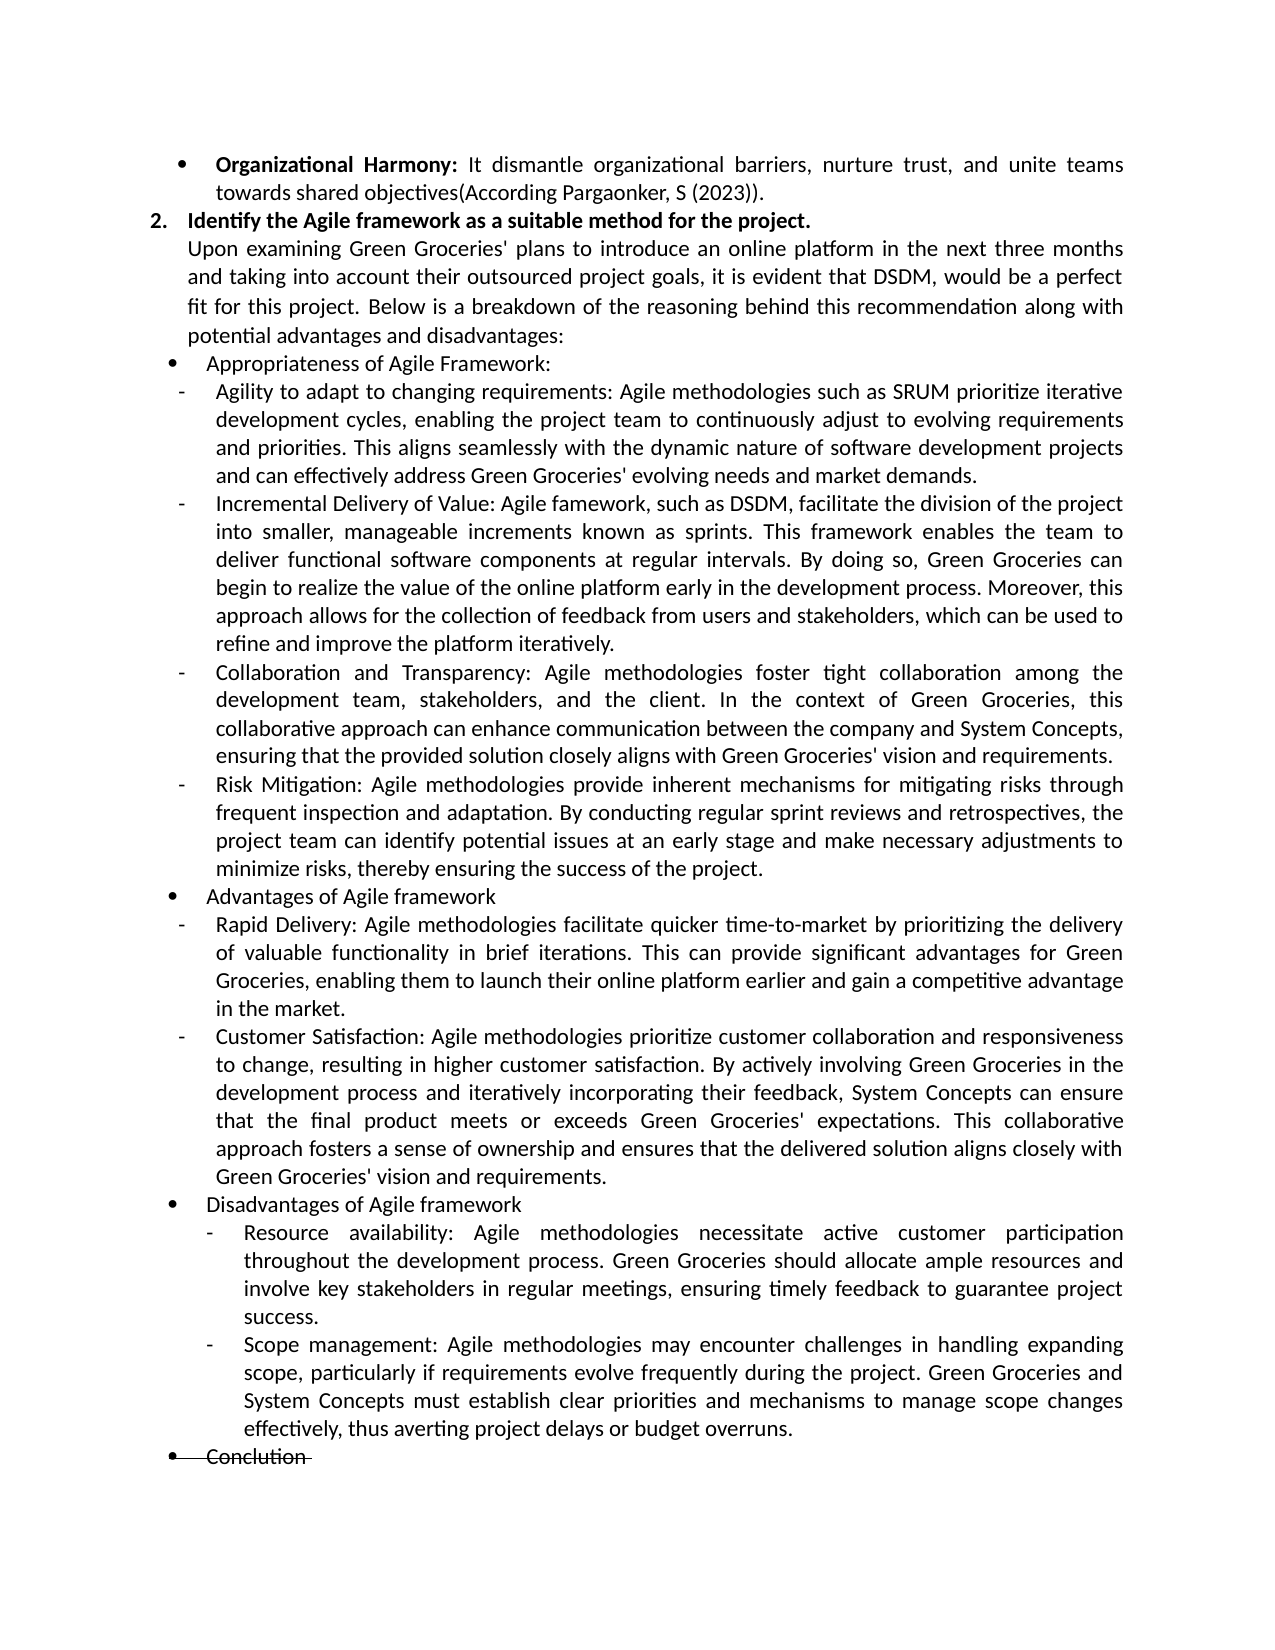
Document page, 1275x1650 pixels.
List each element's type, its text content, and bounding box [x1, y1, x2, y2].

list Identify the Agile framework as a suitable method for the project. [150, 206, 1125, 234]
list Upon examining Green Groceries' plans to introduce an online platform in the next three months and taking into account their outsourced project goals, it is evident that DSDM, would be a perfect fit for this project. Below is a breakdown of the reasoning behind this recommendation along with potential advantages and disadvantages: [187, 234, 1125, 349]
list Advantages of Agile framework [169, 882, 1125, 910]
list Customer Satisfaction: Agile methodologies prioritize customer collaboration and responsiveness to change, resulting in higher customer satisfaction. By actively involving Green Groceries in the development process and iteratively incorporating their feedback, System Concepts can ensure that the final product meets or exceeds Green Groceries' expectations. This collaborative approach fosters a sense of ownership and ensures that the delivered solution aligns closely with Green Groceries' vision and requirements. [178, 1022, 1125, 1190]
list Agility to adapt to changing requirements: Agile methodologies such as SRUM prioritize iterative development cycles, enabling the project team to continuously adjust to evolving requirements and priorities. This aligns seamlessly with the dynamic nature of software development projects and can effectively address Green Groceries' evolving needs and market demands. [178, 377, 1125, 489]
list Organizational Harmony: It dismantle organizational barriers, nurture trust, and unite teams towards shared objectives(According Pargaonker, S (2023)). [178, 150, 1125, 206]
list Incremental Delivery of Value: Agile famework, such as DSDM, facilitate the division of the project into smaller, manageable increments known as sprints. This framework enables the team to deliver functional software components at regular intervals. By doing so, Green Groceries can begin to realize the value of the online platform early in the development process. Moreover, this approach allows for the collection of feedback from users and stakeholders, which can be used to refine and improve the platform iteratively. [178, 489, 1125, 658]
list Risk Mitigation: Agile methodologies provide inherent mechanisms for mitigating risks through frequent inspection and adaptation. By conducting regular sprint reviews and retrospectives, the project team can identify potential issues at an early stage and make necessary adjustments to minimize risks, thereby ensuring the success of the project. [178, 770, 1125, 882]
list Collaboration and Transparency: Agile methodologies foster tight collaboration among the development team, stakeholders, and the client. In the context of Green Groceries, this collaborative approach can enhance communication between the company and System Concepts, ensuring that the provided solution closely aligns with Green Groceries' vision and requirements. [178, 658, 1125, 770]
list Appropriateness of Agile Framework: [169, 349, 1125, 377]
list Scope management: Agile methodologies may encounter challenges in handling expanding scope, particularly if requirements evolve frequently during the project. Green Groceries and System Concepts must establish clear priorities and mechanisms to manage scope changes effectively, thus averting project delays or budget overruns. [206, 1330, 1125, 1442]
list Rapid Delivery: Agile methodologies facilitate quicker time-to-market by prioritizing the delivery of valuable functionality in brief iterations. This can provide significant advantages for Green Groceries, enabling them to launch their online platform earlier and gain a competitive advantage in the market. [178, 910, 1125, 1022]
list Disadvantages of Agile framework [169, 1190, 1125, 1218]
list Resource availability: Agile methodologies necessitate active customer participation throughout the development process. Green Groceries should allocate ample resources and involve key stakeholders in regular meetings, ensuring timely feedback to guarantee project success. [206, 1218, 1125, 1330]
list Conclution [169, 1442, 1125, 1470]
